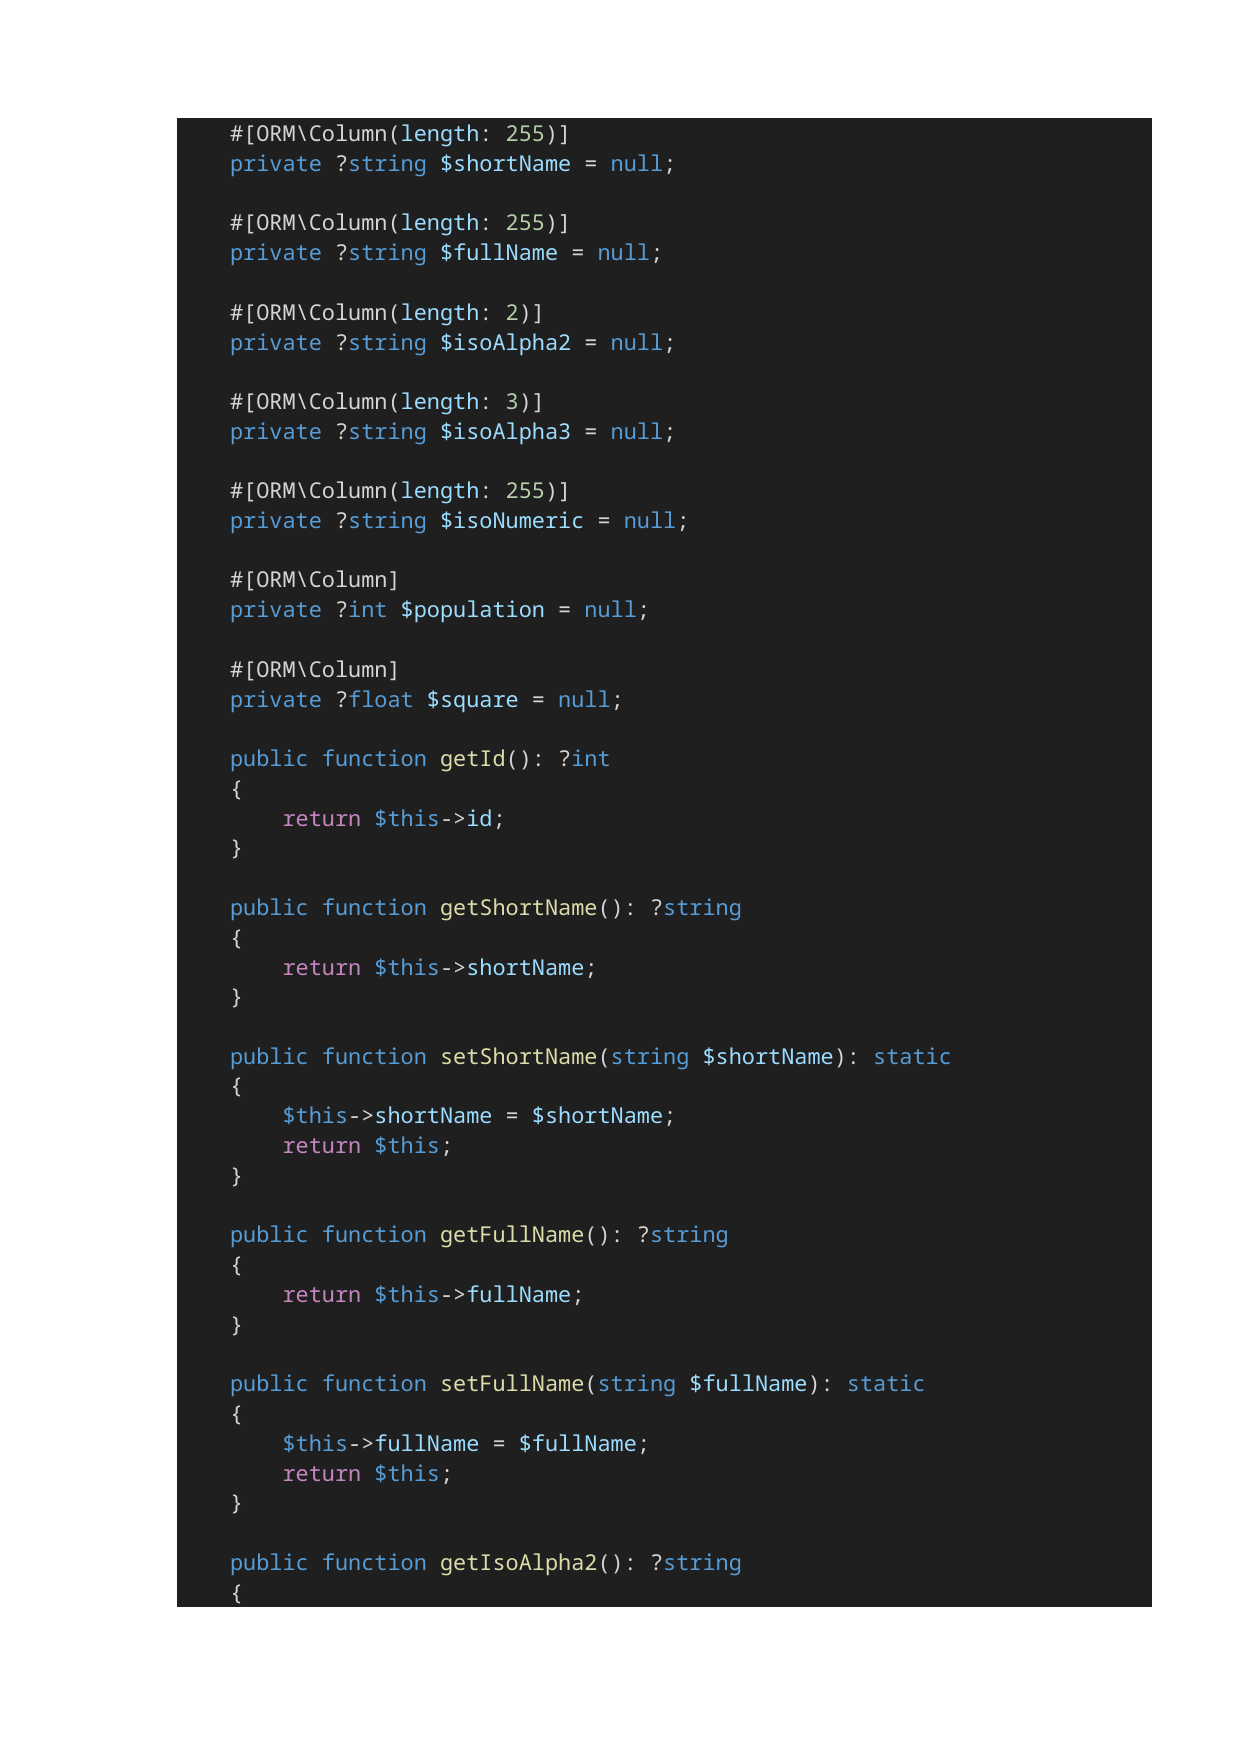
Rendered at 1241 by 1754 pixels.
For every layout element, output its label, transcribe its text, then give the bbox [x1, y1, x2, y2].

text private ?int $population = null; [177, 594, 1152, 624]
text private ?string $isoAlpha2 = null; [177, 326, 1152, 356]
text public function getShortName(): ?string [177, 892, 1152, 922]
text private ?float $square = null; [177, 683, 1152, 713]
text { [177, 773, 1152, 803]
text public function setFullName(string $fullName): static [177, 1368, 1152, 1398]
text private ?string $isoAlpha3 = null; [177, 416, 1152, 446]
text } [177, 1160, 1152, 1190]
text private ?string $isoNumeric = null; [177, 505, 1152, 535]
text { [177, 1249, 1152, 1279]
text public function getFullName(): ?string [177, 1219, 1152, 1249]
text { [177, 1398, 1152, 1428]
text return $this->fullName; [177, 1279, 1152, 1309]
text return $this; [177, 1130, 1152, 1160]
text #[ORM\Column] [177, 564, 1152, 594]
text #[ORM\Column(length: 2)] [177, 297, 1152, 326]
text $this->fullName = $fullName; [177, 1428, 1152, 1458]
text #[ORM\Column] [177, 654, 1152, 683]
text #[ORM\Column(length: 255)] [177, 475, 1152, 505]
text return $this->shortName; [177, 951, 1152, 981]
text } [177, 981, 1152, 1011]
text { [177, 922, 1152, 951]
text } [177, 1487, 1152, 1517]
text #[ORM\Column(length: 255)] [177, 207, 1152, 237]
text public function getIsoAlpha2(): ?string [177, 1547, 1152, 1577]
text } [177, 832, 1152, 862]
text $this->shortName = $shortName; [177, 1100, 1152, 1130]
text return $this; [177, 1458, 1152, 1487]
text public function getId(): ?int [177, 743, 1152, 773]
text #[ORM\Column(length: 3)] [177, 386, 1152, 416]
text private ?string $shortName = null; [177, 148, 1152, 178]
text { [177, 1071, 1152, 1100]
text private ?string $fullName = null; [177, 237, 1152, 267]
text #[ORM\Column(length: 255)] [177, 118, 1152, 148]
text } [177, 1309, 1152, 1338]
text return $this->id; [177, 803, 1152, 832]
text public function setShortName(string $shortName): static [177, 1041, 1152, 1071]
text { [177, 1577, 1152, 1607]
